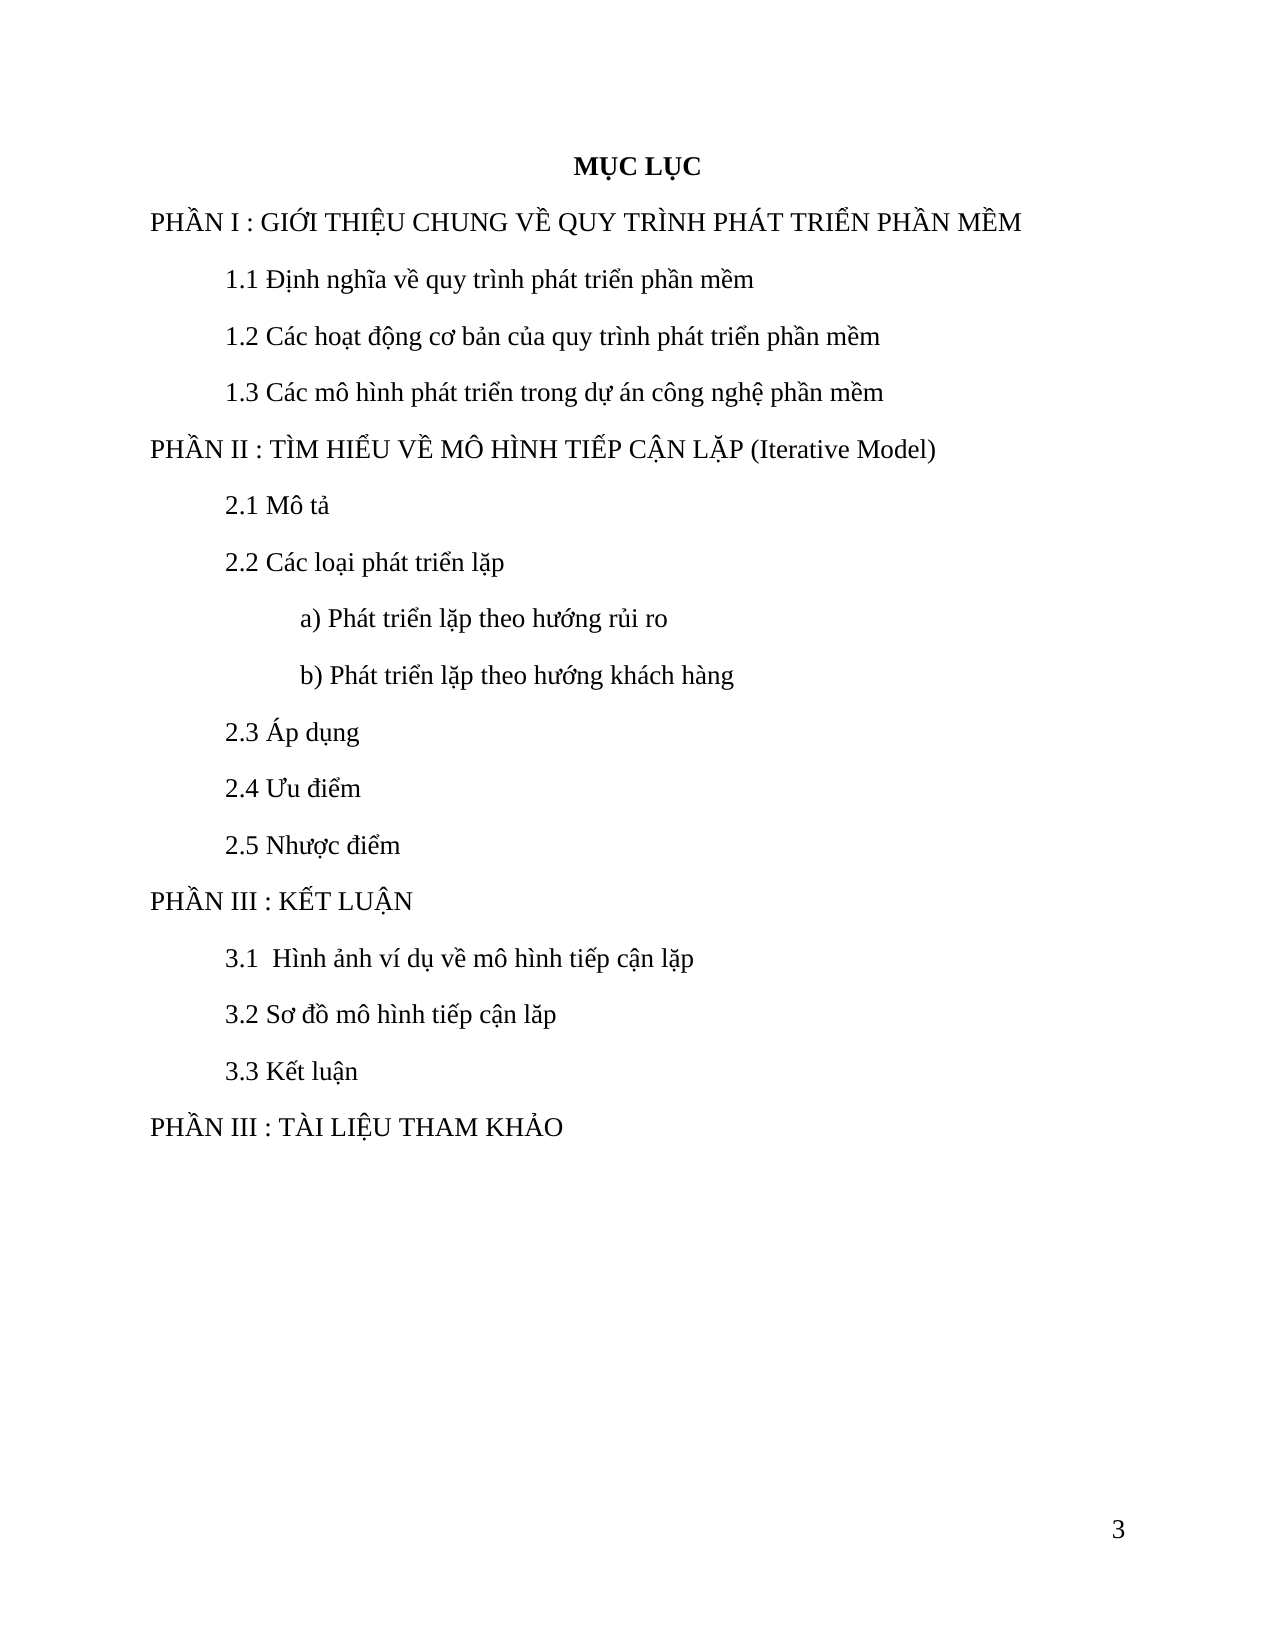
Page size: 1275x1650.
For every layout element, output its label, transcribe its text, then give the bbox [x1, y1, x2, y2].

text 3.2 Sơ đồ mô hình tiếp cận lăp [150, 998, 1125, 1029]
list Các mô hình phát triển trong dự án công nghệ phần mềm [150, 376, 1125, 407]
text 2.3 Áp dụng [150, 716, 1125, 747]
text PHẦN II : TÌM HIỂU VỀ MÔ HÌNH TIẾP CẬN LẶP (Iterative Model) [150, 433, 1125, 464]
text 2.1 Mô tả [150, 489, 1125, 521]
text 2.2 Các loại phát triển lặp [150, 546, 1125, 577]
text 2.4 Ưu điểm [150, 772, 1125, 803]
list Định nghĩa về quy trình phát triển phần mềm [150, 263, 1125, 294]
text PHẦN III : TÀI LIỆU THAM KHẢO [150, 1112, 1125, 1143]
text PHẦN III : KẾT LUẬN [150, 885, 1125, 916]
text 2.5 Nhược điểm [150, 829, 1125, 860]
text 3.1 Hình ảnh ví dụ về mô hình tiếp cận lặp [150, 942, 1125, 973]
text MỤC LỤC [150, 150, 1125, 181]
text a) Phát triển lặp theo hướng rủi ro [225, 602, 1125, 634]
text PHẦN I : GIỚI THIỆU CHUNG VỀ QUY TRÌNH PHÁT TRIỂN PHẦN MỀM [150, 207, 1125, 238]
text b) Phát triển lặp theo hướng khách hàng [225, 659, 1125, 690]
text 3.3 Kết luận [150, 1055, 1125, 1086]
list Các hoạt động cơ bản của quy trình phát triển phần mềm [150, 320, 1125, 351]
